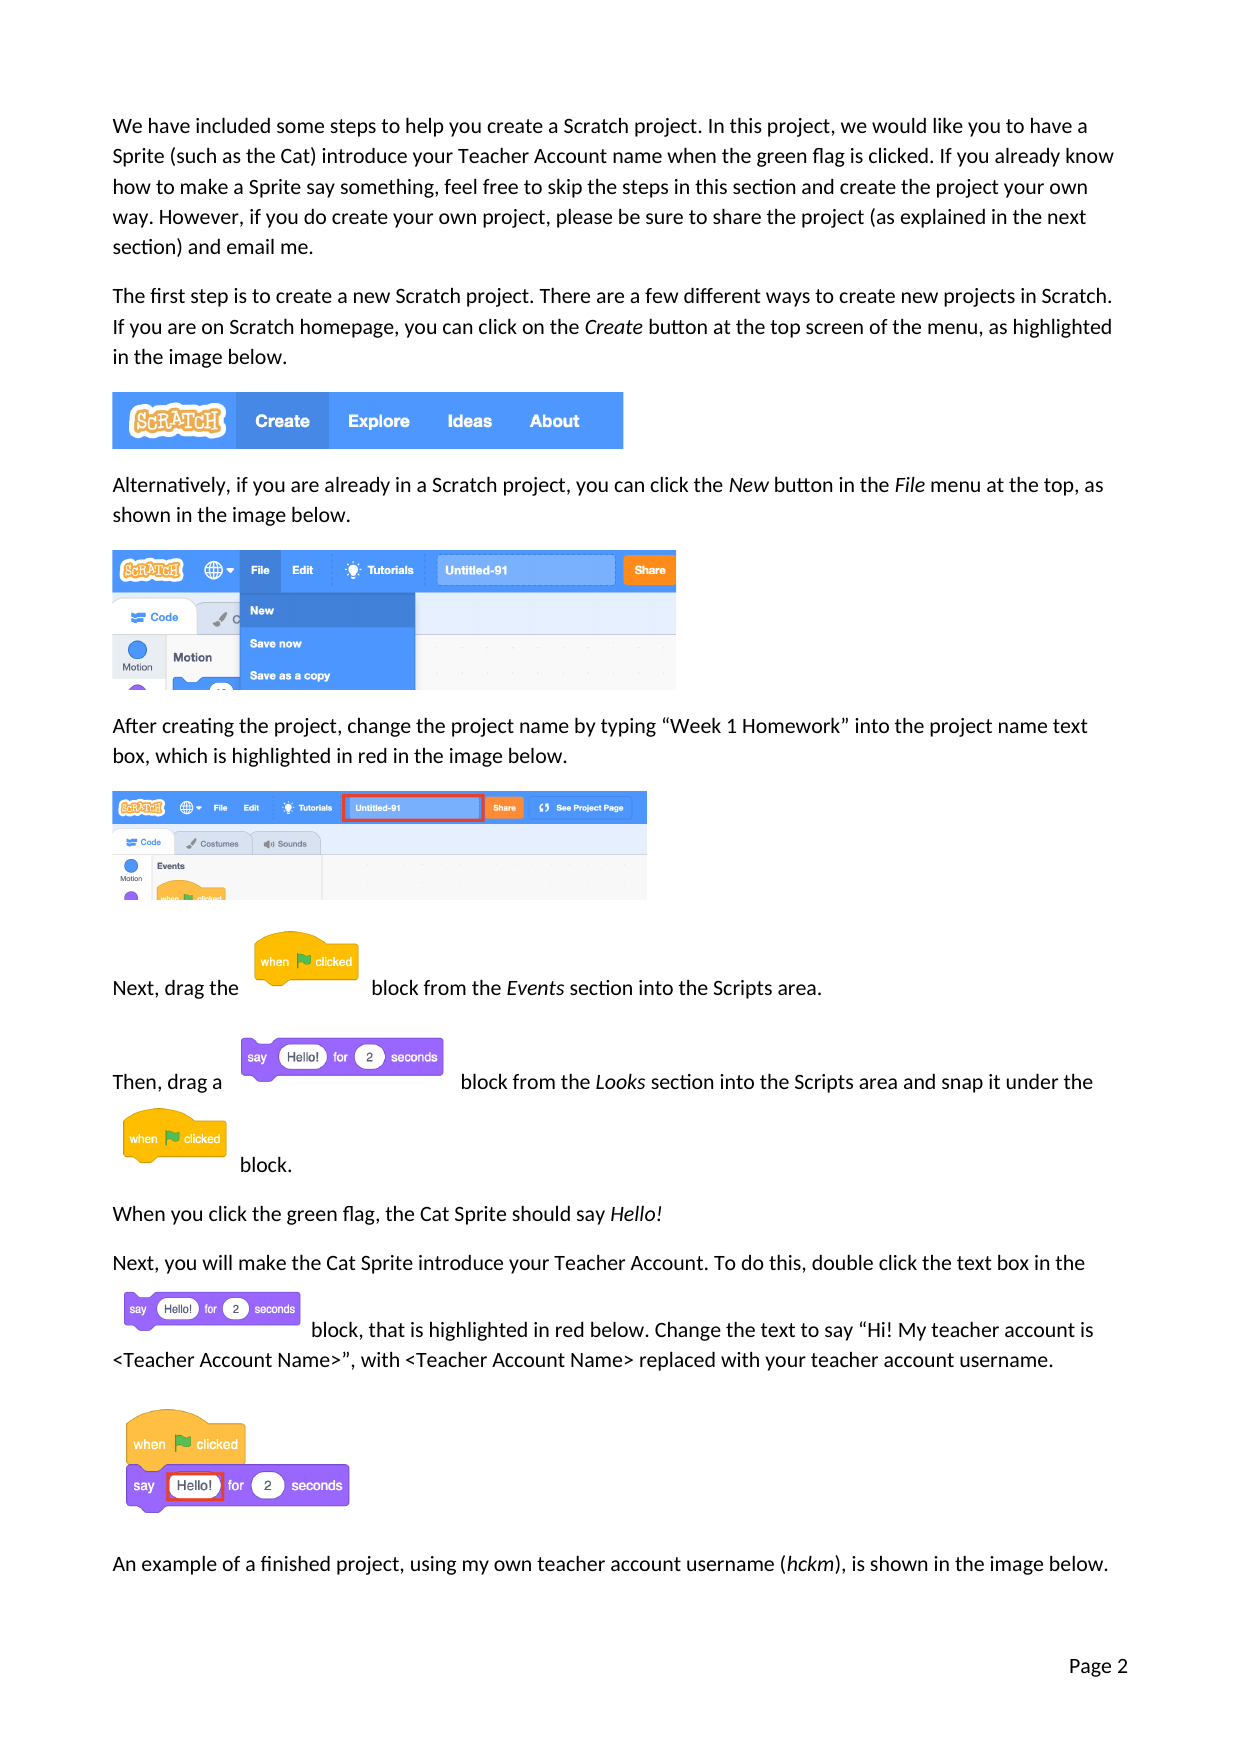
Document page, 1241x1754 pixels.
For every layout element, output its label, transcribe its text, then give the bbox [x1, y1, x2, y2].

text An example of a finished project, using my own teacher account username (hckm), is shown in the image below. [112, 1551, 1128, 1577]
text We have included some steps to help you create a Scratch project. In this project, we would like you to have a Sprite (such as the Cat) introduce your Teacher Account name when the green flag is clicked. If you already know how to make a Sprite say something, feel free to skip the steps in this section and create the project your own way. However, if you do create your own project, please be sure to share the project (as explained in the next section) and email me. [112, 112, 1128, 260]
picture [112, 1395, 363, 1522]
picture [112, 392, 624, 449]
picture [112, 1098, 240, 1173]
picture [112, 1279, 311, 1338]
text Next, drag the block from the Events section into the Scripts area. [112, 922, 1128, 1001]
picture [112, 550, 677, 690]
picture [243, 921, 372, 996]
text Then, drag a block from the Looks section into the Scripts area and snap it under the block. [112, 1023, 1128, 1178]
text When you click the green flag, the Cat Sprite should say Hello! [112, 1200, 1128, 1227]
picture [227, 1023, 456, 1090]
picture [112, 791, 647, 900]
text After creating the project, change the project name by typing “Week 1 Homework” into the project name text box, which is highlighted in red in the image below. [112, 712, 1128, 769]
text The first step is to create a new Scratch project. There are a few different ways to create new projects in Scratch. If you are on Scratch homepage, you can click on the Create button at the top screen of the menu, as highlighted in the image below. [112, 282, 1128, 370]
text Next, you will make the Cat Sprite introduce your Teacher Account. To do this, double click the text box in the block, that is highlighted in red below. Change the text to say “Hi! My teacher account is <Teacher Account Name>”, with <Teacher Account Name> replaced with your teacher account username. [112, 1249, 1128, 1373]
text Alternatively, if you are already in a Scratch project, you can click the New button in the File menu at the top, as shown in the image below. [112, 471, 1128, 528]
